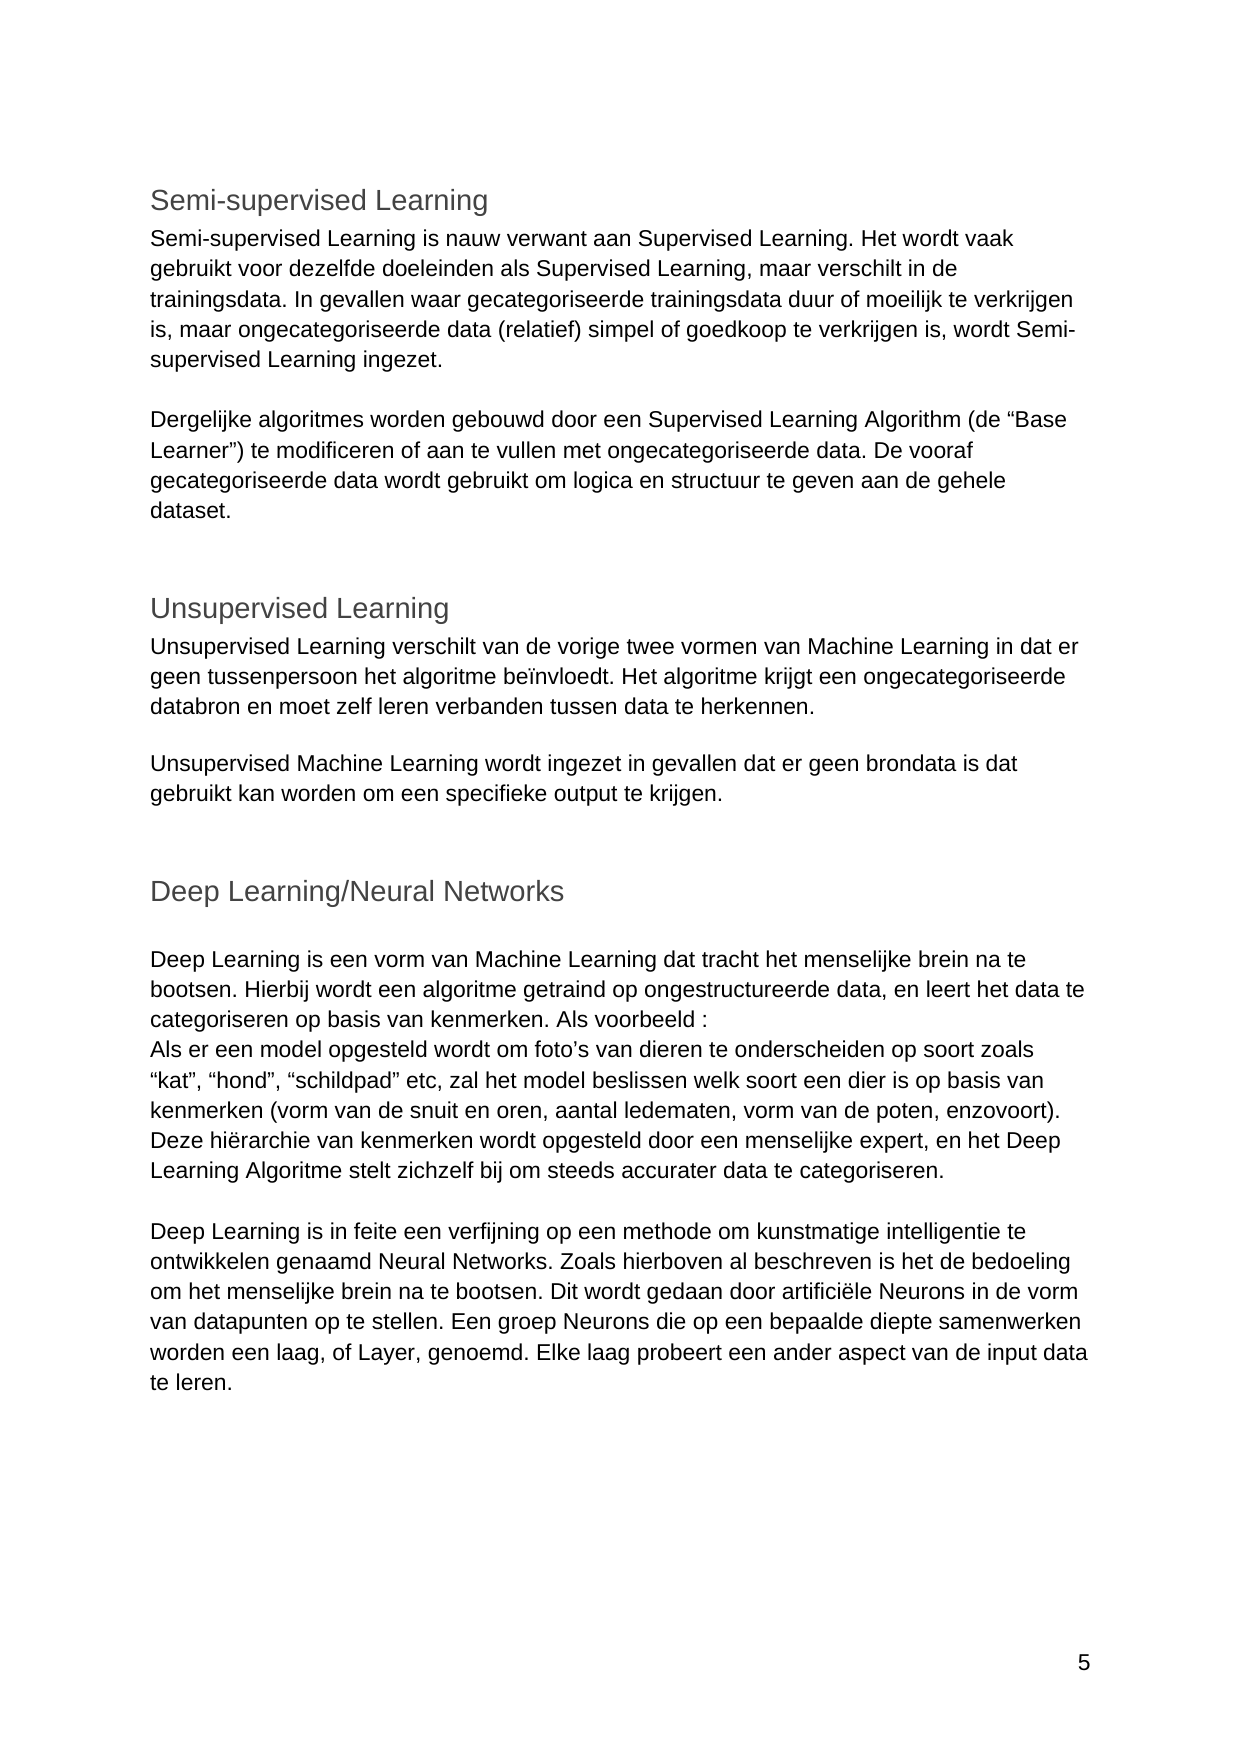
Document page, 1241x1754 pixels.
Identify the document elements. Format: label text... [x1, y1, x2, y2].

text Unsupervised Learning verschilt van de vorige twee vormen van Machine Learning in dat er geen tussenpersoon het algoritme beïnvloedt. Het algoritme krijgt een ongecategoriseerde databron en moet zelf leren verbanden tussen data te herkennen. [150, 633, 1090, 719]
subtitle Semi-supervised Learning [150, 183, 1090, 217]
text Deep Learning is in feite een verfijning op een methode om kunstmatige intelligentie te ontwikkelen genaamd Neural Networks. Zoals hierboven al beschreven is het de bedoeling om het menselijke brein na te bootsen. Dit wordt gedaan door artificiële Neurons in de vorm van datapunten op te stellen. Een groep Neurons die op een bepaalde diepte samenwerken worden een laag, of Layer, genoemd. Elke laag probeert een ander aspect van de input data te leren. [150, 1218, 1090, 1395]
subtitle Deep Learning/Neural Networks [150, 874, 1090, 907]
text Unsupervised Machine Learning wordt ingezet in gevallen dat er geen brondata is dat gebruikt kan worden om een specifieke output te krijgen. [150, 750, 1090, 806]
subtitle Unsupervised Learning [150, 591, 1090, 624]
text Als er een model opgesteld wordt om foto’s van dieren te onderscheiden op soort zoals “kat”, “hond”, “schildpad” etc, zal het model beslissen welk soort een dier is op basis van kenmerken (vorm van de snuit en oren, aantal ledematen, vorm van de poten, enzovoort). Deze hiërarchie van kenmerken wordt opgesteld door een menselijke expert, en het Deep Learning Algoritme stelt zichzelf bij om steeds accurater data te categoriseren. [150, 1036, 1090, 1183]
text Semi-supervised Learning is nauw verwant aan Supervised Learning. Het wordt vaak gebruikt voor dezelfde doeleinden als Supervised Learning, maar verschilt in de trainingsdata. In gevallen waar gecategoriseerde trainingsdata duur of moeilijk te verkrijgen is, maar ongecategoriseerde data (relatief) simpel of goedkoop te verkrijgen is, wordt Semi-supervised Learning ingezet. [150, 225, 1090, 372]
text Deep Learning is een vorm van Machine Learning dat tracht het menselijke brein na te bootsen. Hierbij wordt een algoritme getraind op ongestructureerde data, en leert het data te categoriseren op basis van kenmerken. Als voorbeeld : [150, 946, 1090, 1032]
text Dergelijke algoritmes worden gebouwd door een Supervised Learning Algorithm (de “Base Learner”) te modificeren of aan te vullen met ongecategoriseerde data. De vooraf gecategoriseerde data wordt gebruikt om logica en structuur te geven aan de gehele dataset. [150, 406, 1090, 523]
